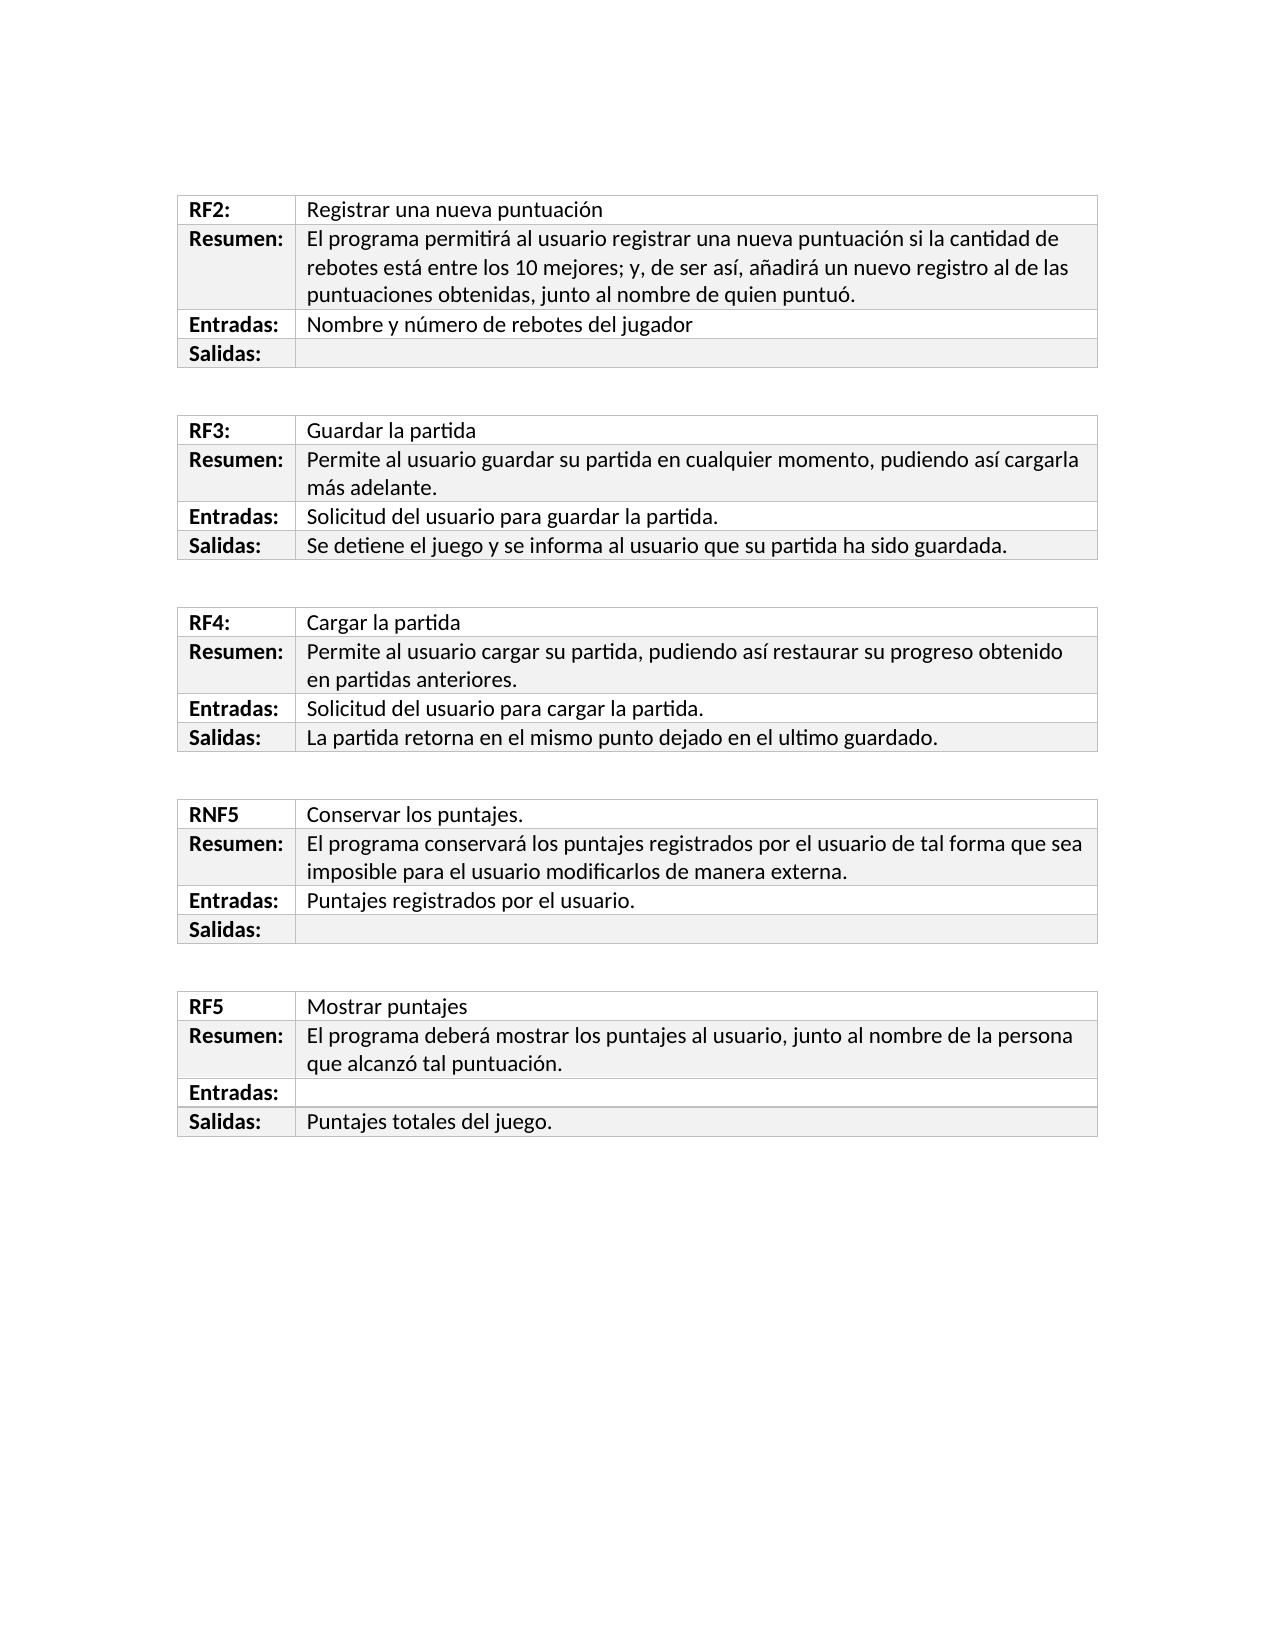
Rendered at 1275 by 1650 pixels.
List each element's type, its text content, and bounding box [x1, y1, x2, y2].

table_cell Entradas: [178, 502, 295, 530]
table_cell Resumen: [178, 225, 295, 309]
table_header Cargar la partida [296, 608, 1097, 636]
table_header Registrar una nueva puntuación [296, 196, 1097, 223]
table_cell Salidas: [178, 339, 295, 367]
table_cell Salidas: [178, 1108, 295, 1136]
table_cell Resumen: [178, 1021, 295, 1077]
table_cell [296, 1079, 1097, 1106]
table_cell Nombre y número de rebotes del jugador [296, 310, 1097, 338]
table_cell [296, 339, 1097, 367]
table_header Mostrar puntajes [296, 992, 1097, 1020]
table_header RNF5 [178, 800, 295, 828]
table_header RF3: [178, 416, 295, 444]
table_cell Resumen: [178, 829, 295, 885]
table_cell Permite al usuario cargar su partida, pudiendo así restaurar su progreso obtenido en partidas anteriores. [296, 637, 1097, 693]
table_cell Resumen: [178, 637, 295, 693]
table_cell Entradas: [178, 1079, 295, 1106]
table_cell Solicitud del usuario para cargar la partida. [296, 694, 1097, 722]
table_header RF5 [178, 992, 295, 1020]
table_cell Salidas: [178, 723, 295, 751]
table_cell Puntajes totales del juego. [296, 1108, 1097, 1136]
table_cell Entradas: [178, 694, 295, 722]
table_cell El programa deberá mostrar los puntajes al usuario, junto al nombre de la persona que alcanzó tal puntuación. [296, 1021, 1097, 1077]
table_cell Entradas: [178, 886, 295, 914]
table_cell Salidas: [178, 915, 295, 943]
table_cell Salidas: [178, 531, 295, 559]
table_cell El programa conservará los puntajes registrados por el usuario de tal forma que sea imposible para el usuario modificarlos de manera externa. [296, 829, 1097, 885]
table_header RF2: [178, 196, 295, 223]
table_header Guardar la partida [296, 416, 1097, 444]
table_cell Se detiene el juego y se informa al usuario que su partida ha sido guardada. [296, 531, 1097, 559]
table_cell Resumen: [178, 445, 295, 501]
table_header RF4: [178, 608, 295, 636]
table_header Conservar los puntajes. [296, 800, 1097, 828]
table_cell El programa permitirá al usuario registrar una nueva puntuación si la cantidad de rebotes está entre los 10 mejores; y, de ser así, añadirá un nuevo registro al de las puntuaciones obtenidas, junto al nombre de quien puntuó. [296, 225, 1097, 309]
table_cell [296, 915, 1097, 943]
table_cell Permite al usuario guardar su partida en cualquier momento, pudiendo así cargarla más adelante. [296, 445, 1097, 501]
table_cell Puntajes registrados por el usuario. [296, 886, 1097, 914]
table_cell La partida retorna en el mismo punto dejado en el ultimo guardado. [296, 723, 1097, 751]
table_cell Solicitud del usuario para guardar la partida. [296, 502, 1097, 530]
table_cell Entradas: [178, 310, 295, 338]
